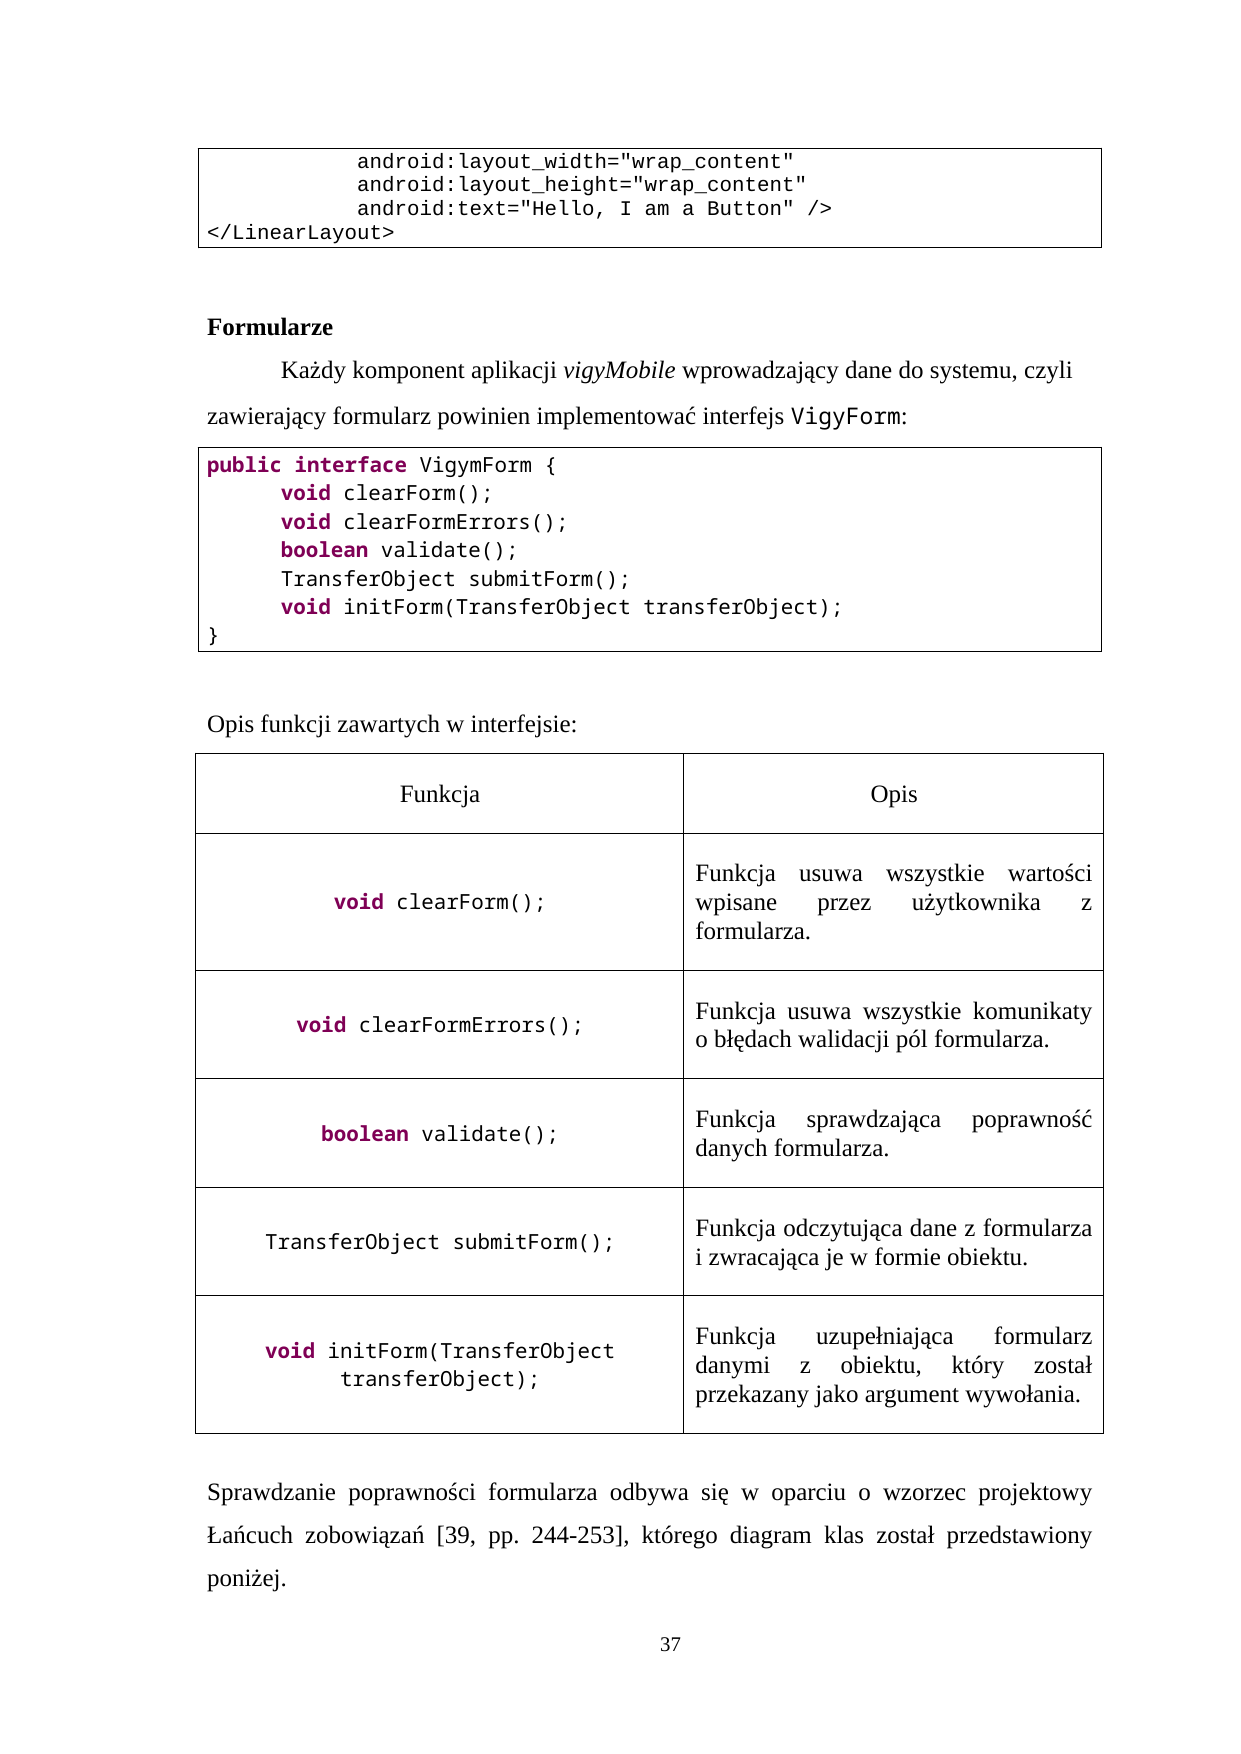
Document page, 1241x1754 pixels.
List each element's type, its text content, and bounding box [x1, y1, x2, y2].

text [199, 149, 1101, 247]
text TransferObject submitForm(); [207, 564, 1092, 592]
text public interface VigymForm { [199, 448, 1101, 478]
table_cell Funkcja sprawdzająca poprawność danych formularza. [684, 1079, 1103, 1187]
text } [199, 617, 1101, 651]
table_cell void clearFormErrors(); [196, 971, 683, 1078]
text Sprawdzanie poprawności formularza odbywa się w oparciu o wzorzec projektowy Łańcuch zobowiązań , którego diagram klas został przedstawiony poniżej. [207, 1477, 1092, 1592]
table_cell Funkcja usuwa wszystkie komunikaty o błędach walidacji pól formularza. [684, 971, 1103, 1078]
table_cell Funkcja uzupełniająca formularz danymi z obiektu, który został przekazany jako argument wywołania. [684, 1296, 1103, 1433]
subtitle Formularze [207, 312, 1092, 341]
table_header Funkcja [196, 754, 683, 832]
table_cell TransferObject submitForm(); [196, 1188, 683, 1295]
text void clearFormErrors(); [207, 507, 1092, 535]
table_cell void clearForm(); [196, 834, 683, 970]
text void initForm(TransferObject transferObject); [207, 592, 1092, 617]
table_cell Funkcja usuwa wszystkie wartości wpisane przez użytkownika z formularza. [684, 834, 1103, 970]
table_cell boolean validate(); [196, 1079, 683, 1187]
text Każdy komponent aplikacji vigyMobile wprowadzający dane do systemu, czyli zawierający formularz powinien implementować interfejs VigyForm: [207, 356, 1092, 431]
table_header Opis [684, 754, 1103, 832]
text Opis funkcji zawartych w interfejsie: [207, 709, 1092, 738]
table_cell Funkcja odczytująca dane z formularza i zwracająca je w formie obiektu. [684, 1188, 1103, 1295]
table_cell void initForm(TransferObject transferObject); [196, 1296, 683, 1433]
text void clearForm(); [207, 478, 1092, 507]
text boolean validate(); [207, 535, 1092, 564]
